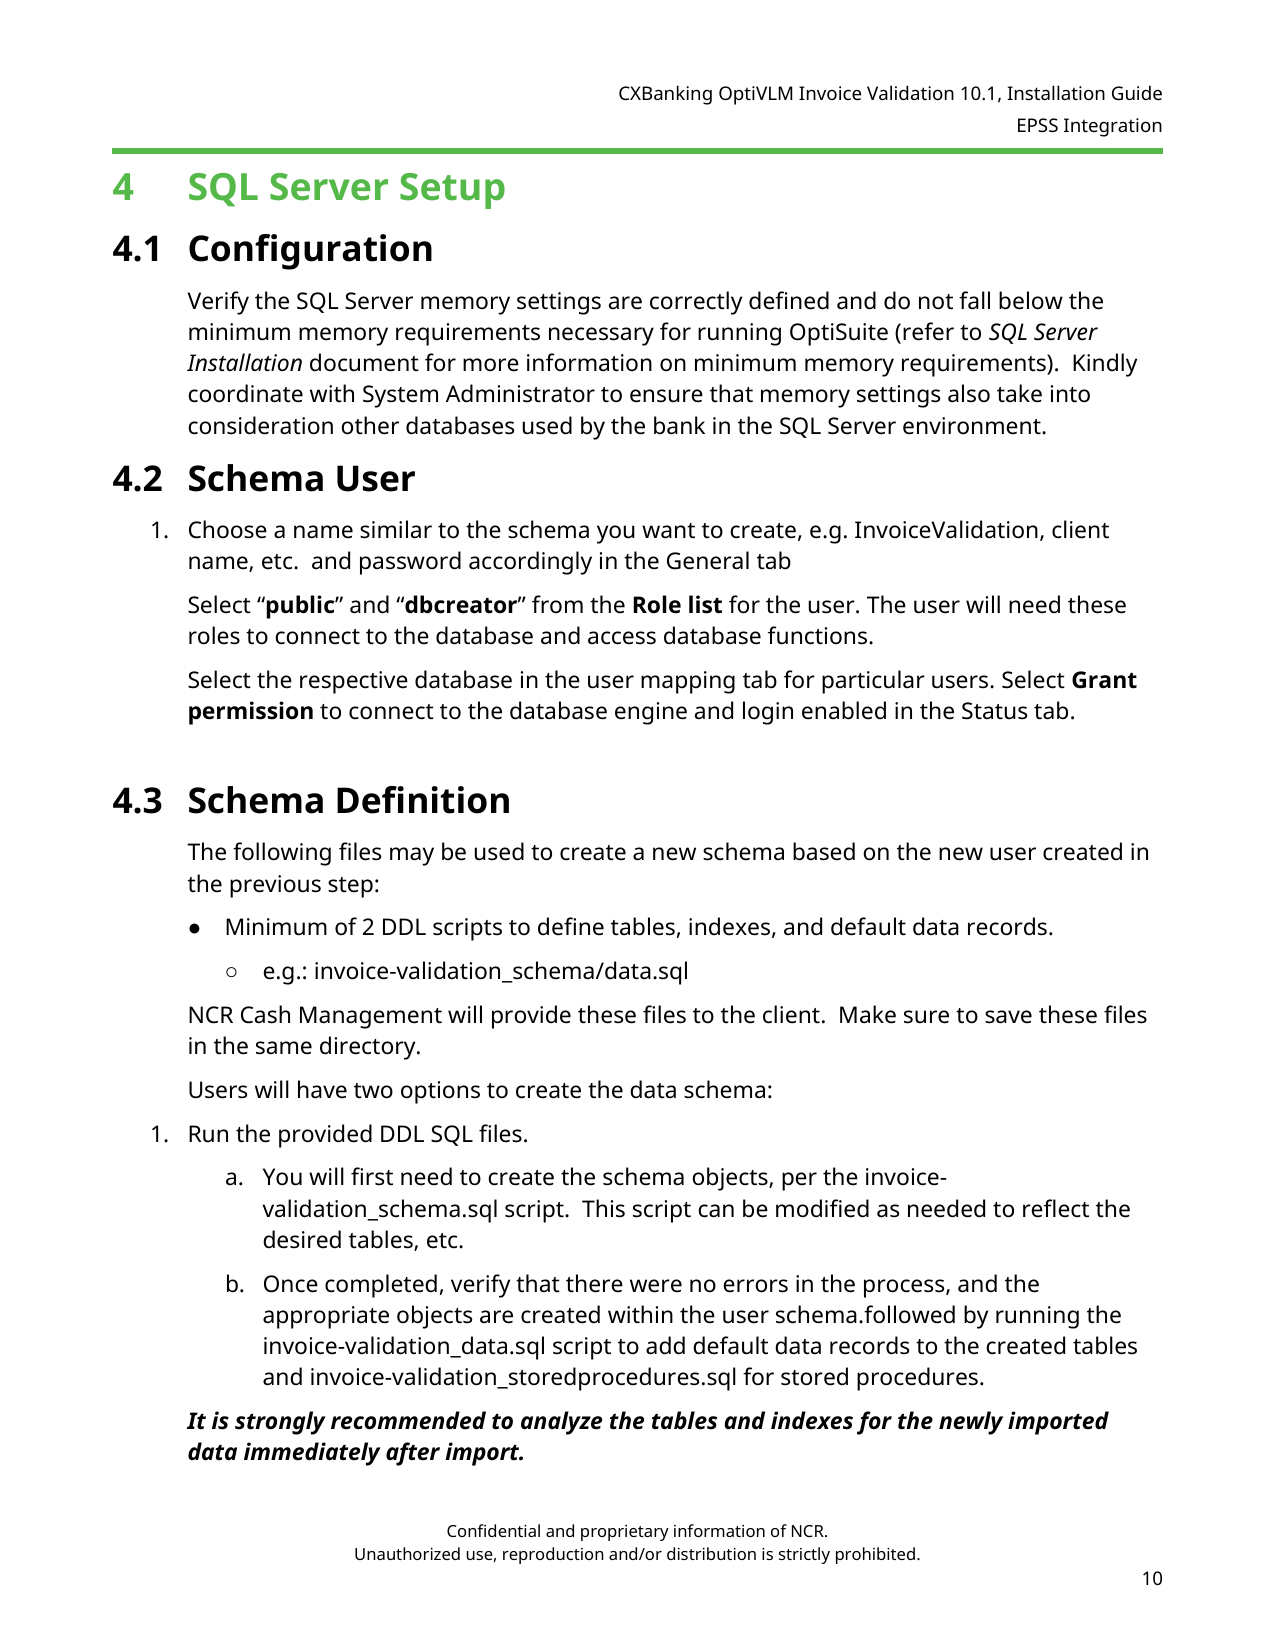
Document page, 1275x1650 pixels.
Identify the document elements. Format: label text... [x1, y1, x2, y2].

text Select the respective database in the user mapping tab for particular users. Select Grant permission to connect to the database engine and login enabled in the Status tab. [187, 664, 1163, 727]
subtitle SQL Server Setup [112, 160, 1163, 211]
list Choose a name similar to the schema you want to create, e.g. InvoiceValidation, client name, etc. and password accordingly in the General tab [150, 514, 1163, 577]
subtitle Configuration [112, 224, 1163, 272]
text Users will have two options to create the data schema: [187, 1074, 1163, 1105]
text It is strongly recommended to analyze the tables and indexes for the newly imported data immediately after import. [187, 1405, 1163, 1468]
list You will first need to create the schema objects, per the invoice-validation_schema.sql script. This script can be modified as needed to reflect the desired tables, etc. [225, 1161, 1163, 1255]
list Once completed, verify that there were no errors in the process, and the appropriate objects are created within the user schema.followed by running the invoice-validation_data.sql script to add default data records to the created tables and invoice-validation_storedprocedures.sql for stored procedures. [225, 1268, 1163, 1393]
list e.g.: invoice-validation_schema/data.sql [224, 955, 1163, 986]
subtitle Schema User [112, 453, 1163, 502]
text Select “public” and “dbcreator” from the Role list for the user. The user will need these roles to connect to the database and access database functions. [187, 589, 1163, 652]
list Run the provided DDL SQL files. [150, 1118, 1163, 1149]
text Verify the SQL Server memory settings are correctly defined and do not fall below the minimum memory requirements necessary for running OptiSuite (refer to SQL Server Installation document for more information on minimum memory requirements). Kindly coordinate with System Administrator to ensure that memory settings also take into consideration other databases used by the bank in the SQL Server environment. [187, 284, 1163, 441]
text The following files may be used to create a new schema based on the new user created in the previous step: [187, 836, 1163, 899]
subtitle Schema Definition [112, 776, 1163, 824]
list Minimum of 2 DDL scripts to define tables, indexes, and default data records. [187, 911, 1163, 943]
text NCR Cash Management will provide these files to the client. Make sure to save these files in the same directory. [187, 999, 1163, 1061]
